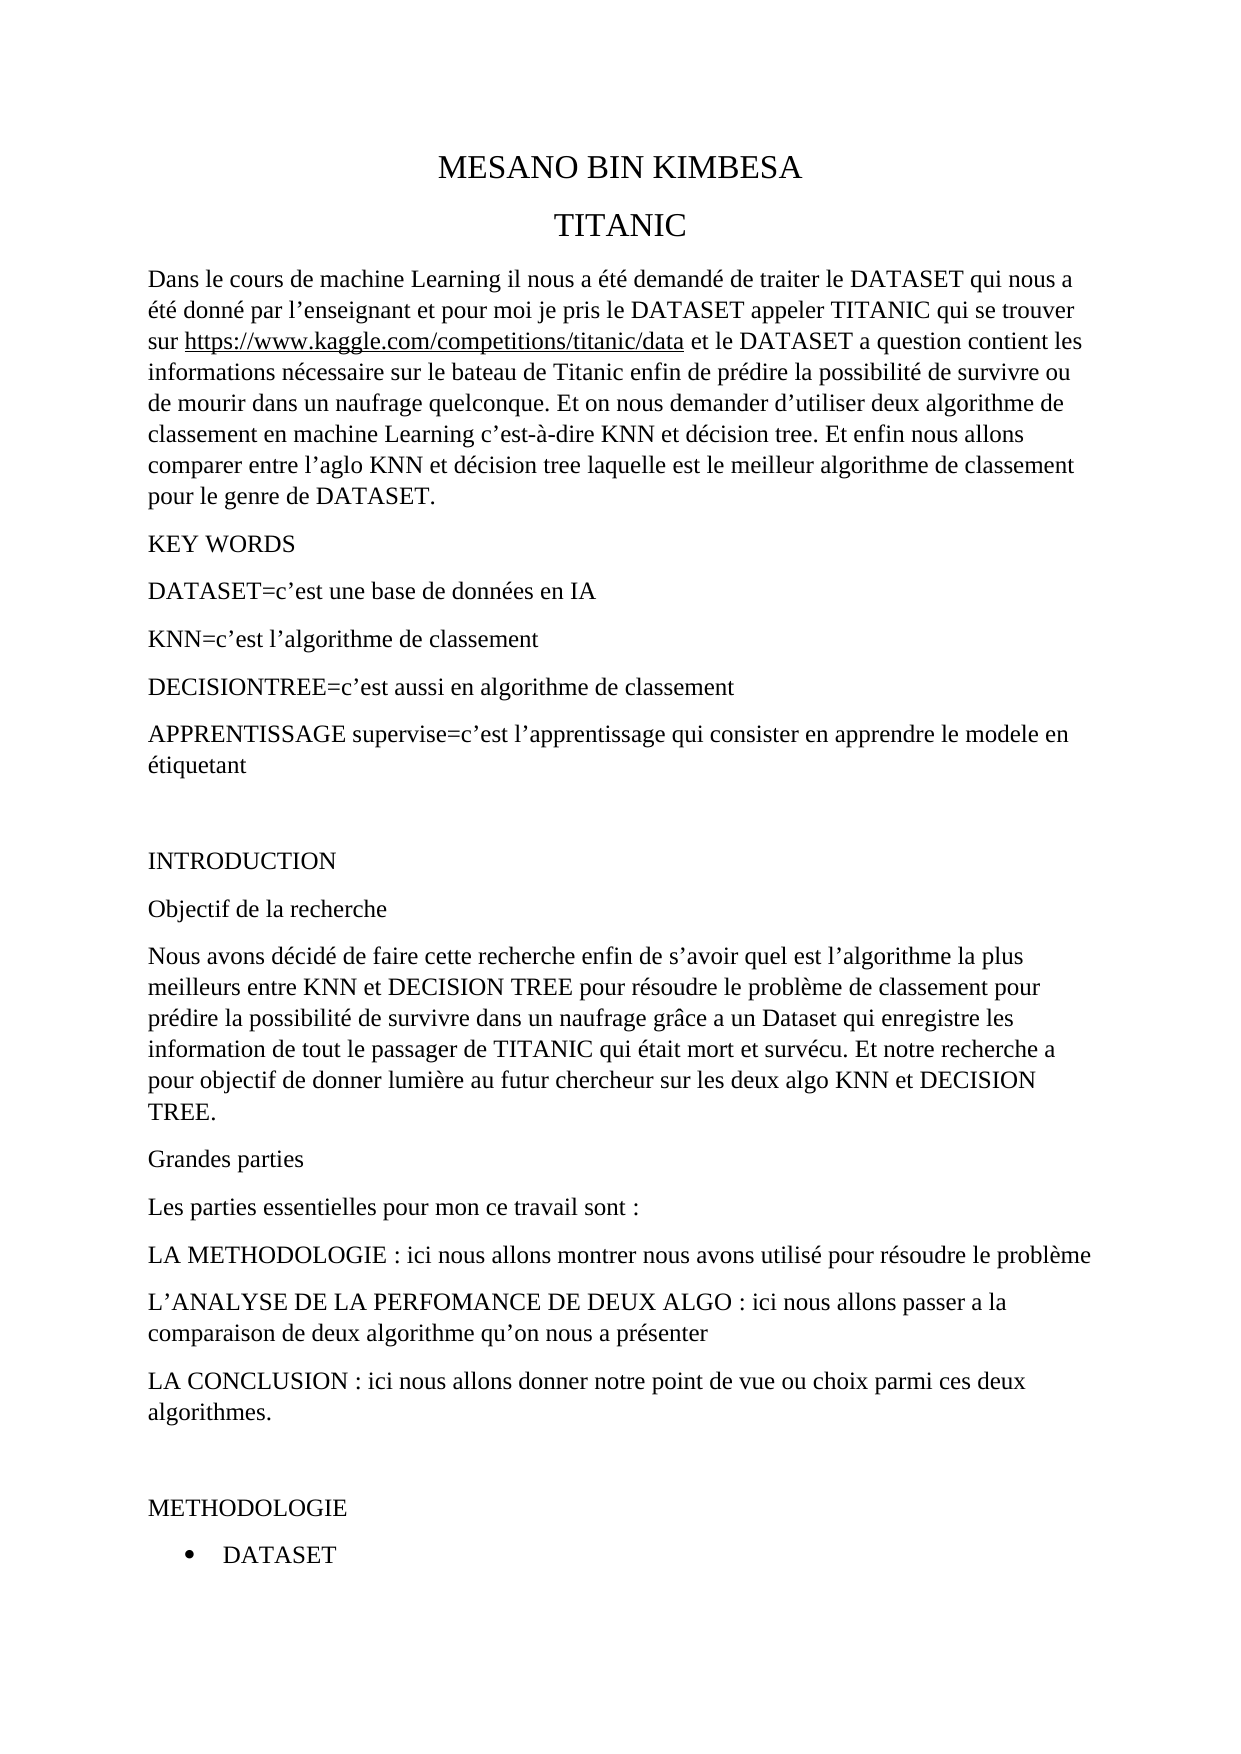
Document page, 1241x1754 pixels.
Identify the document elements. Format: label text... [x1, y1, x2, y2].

text KNN=c’est l’algorithme de classement [148, 624, 1093, 653]
text Les parties essentielles pour mon ce travail sont : [148, 1192, 1093, 1221]
text INTRODUCTION [148, 846, 1093, 875]
text METHODOLOGIE [148, 1493, 1093, 1521]
text Dans le cours de machine Learning il nous a été demandé de traiter le DATASET qui nous a été donné par l’enseignant et pour moi je pris le DATASET appeler TITANIC qui se trouver sur https://www.kaggle.com/competitions/titanic/data et le DATASET a question contient les informations nécessaire sur le bateau de Titanic enfin de prédire la possibilité de survivre ou de mourir dans un naufrage quelconque. Et on nous demander d’utiliser deux algorithme de classement en machine Learning c’est-à-dire KNN et décision tree. Et enfin nous allons comparer entre l’aglo KNN et décision tree laquelle est le meilleur algorithme de classement pour le genre de DATASET. [148, 264, 1093, 510]
text LA METHODOLOGIE : ici nous allons montrer nous avons utilisé pour résoudre le problème [148, 1240, 1093, 1268]
text MESANO BIN KIMBESA [148, 148, 1093, 186]
text Grandes parties [148, 1144, 1093, 1173]
text KEY WORDS [148, 529, 1093, 557]
text DATASET=c’est une base de données en IA [148, 576, 1093, 605]
text Nous avons décidé de faire cette recherche enfin de s’avoir quel est l’algorithme la plus meilleurs entre KNN et DECISION TREE pour résoudre le problème de classement pour prédire la possibilité de survivre dans un naufrage grâce a un Dataset qui enregistre les information de tout le passager de TITANIC qui était mort et survécu. Et notre recherche a pour objectif de donner lumière au futur chercheur sur les deux algo KNN et DECISION TREE. [148, 941, 1093, 1125]
text DECISIONTREE=c’est aussi en algorithme de classement [148, 672, 1093, 701]
text APPRENTISSAGE supervise=c’est l’apprentissage qui consister en apprendre le modele en étiquetant [148, 719, 1093, 779]
text L’ANALYSE DE LA PERFOMANCE DE DEUX ALGO : ici nous allons passer a la comparaison de deux algorithme qu’on nous a présenter [148, 1287, 1093, 1347]
text LA CONCLUSION : ici nous allons donner notre point de vue ou choix parmi ces deux algorithmes. [148, 1366, 1093, 1426]
text Objectif de la recherche [148, 894, 1093, 922]
list DATASET [185, 1540, 1093, 1569]
text TITANIC [148, 206, 1093, 244]
